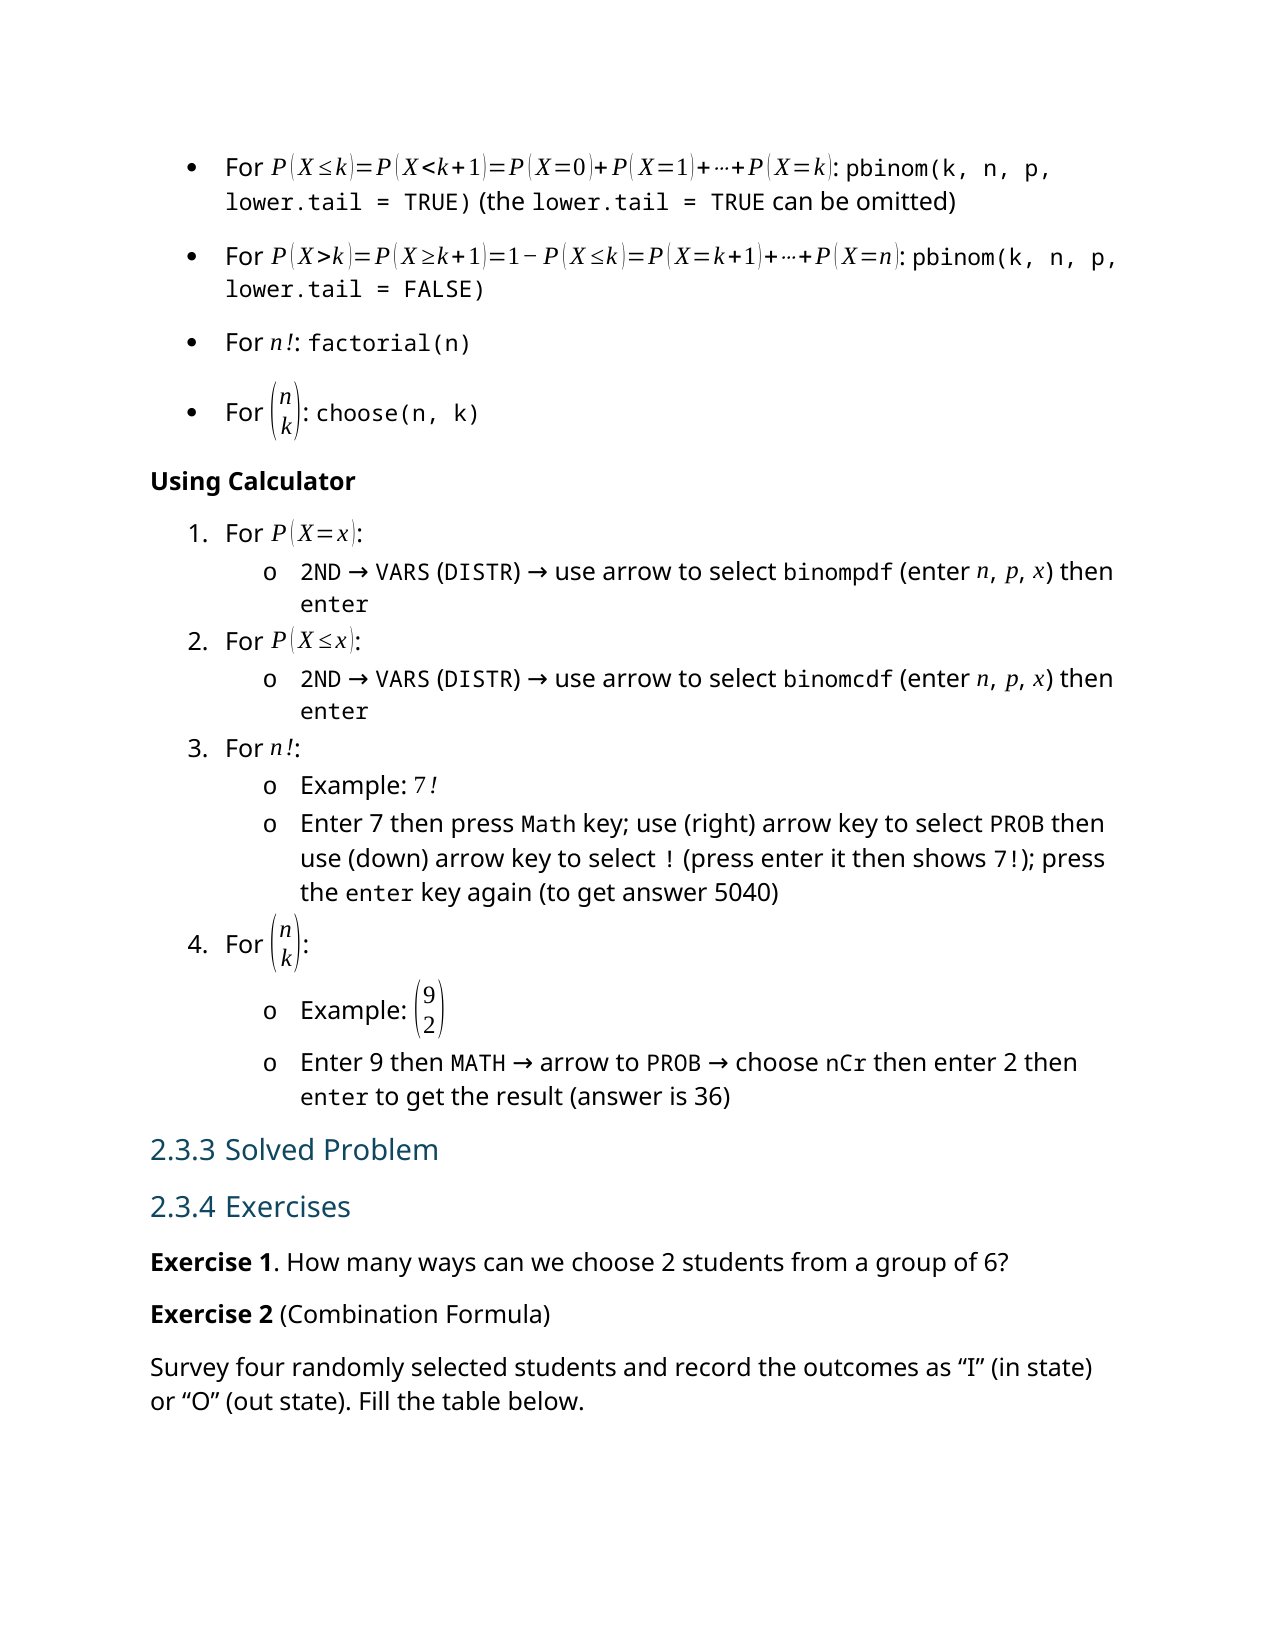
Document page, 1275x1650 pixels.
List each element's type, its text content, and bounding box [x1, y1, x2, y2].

text Survey four randomly selected students and record the outcomes as “I” (in state) or “O” (out state). Fill the table below. [150, 1350, 1125, 1418]
list For : [187, 730, 1125, 764]
list 2ND → VARS (DISTR) → use arrow to select binomcdf (enter , , ) then enter [262, 661, 1125, 726]
text Exercise 2 (Combination Formula) [150, 1297, 1125, 1331]
text Using Calculator [150, 463, 1125, 497]
list For : pbinom(k, n, p, lower.tail = TRUE) (the lower.tail = TRUE can be omitted) [187, 150, 1125, 218]
list Enter 7 then press Math key; use (right) arrow key to select PROB then use (down) arrow key to select ! (press enter it then shows 7!); press the enter key again (to get answer 5040) [262, 806, 1125, 908]
list Enter 9 then MATH → arrow to PROB → choose nCr then enter 2 then enter to get the result (answer is 36) [262, 1044, 1125, 1113]
list Example: [262, 978, 1125, 1041]
subtitle 2.3.4 Exercises [150, 1186, 1125, 1226]
list For : choose(n, k) [187, 380, 1125, 442]
list For : pbinom(k, n, p, lower.tail = FALSE) [187, 239, 1125, 304]
list For : [187, 516, 1125, 550]
list 2ND → VARS (DISTR) → use arrow to select binompdf (enter , , ) then enter [262, 554, 1125, 619]
list For : [187, 623, 1125, 657]
list For : factorial(n) [187, 325, 1125, 359]
list Example: [262, 768, 1125, 802]
text Exercise 1. How many ways can we choose 2 students from a group of 6? [150, 1244, 1125, 1278]
list For : [187, 912, 1125, 974]
subtitle 2.3.3 Solved Problem [150, 1129, 1125, 1169]
